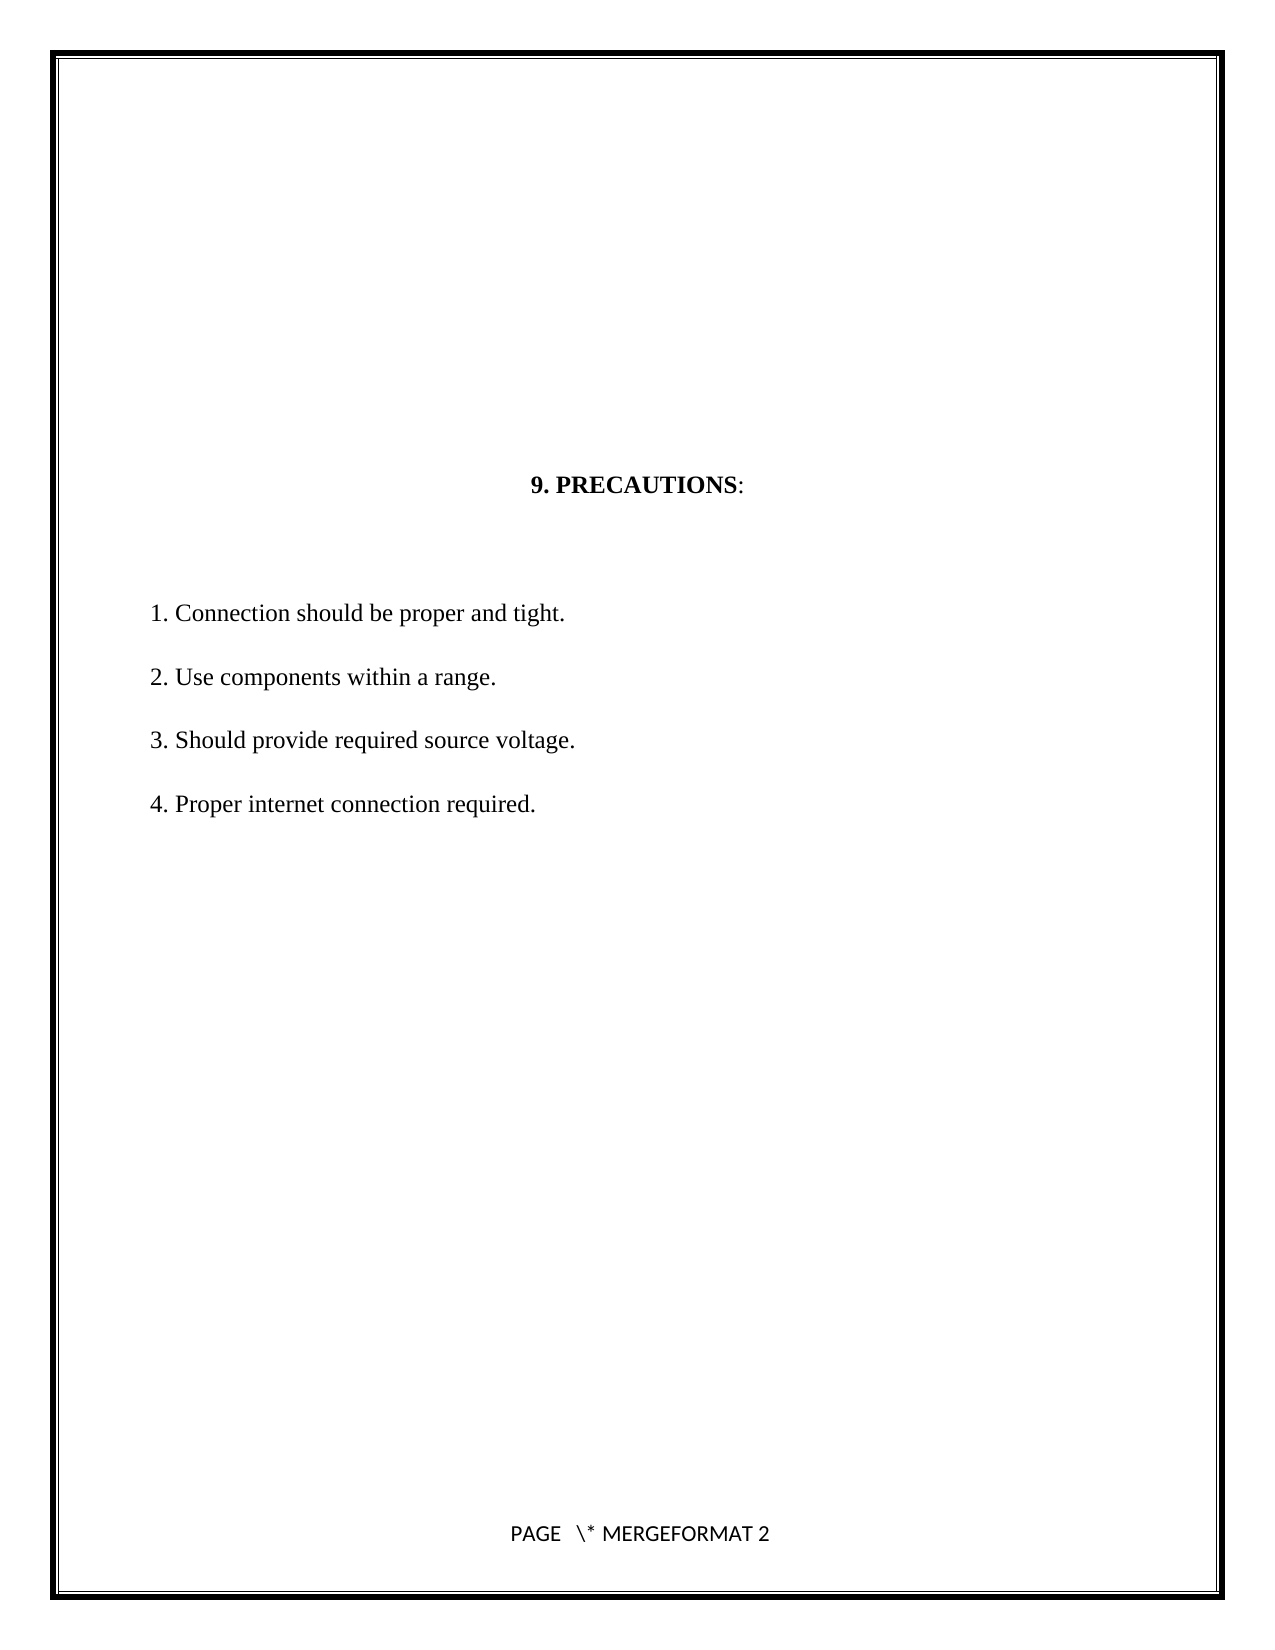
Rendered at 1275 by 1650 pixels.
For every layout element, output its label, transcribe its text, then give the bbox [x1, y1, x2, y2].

text 2. Use components within a range. [150, 662, 1125, 690]
text 3. Should provide required source voltage. [150, 726, 1125, 754]
text 9. PRECAUTIONS: [150, 470, 1125, 498]
text 1. Connection should be proper and tight. [150, 598, 1125, 626]
text 4. Proper internet connection required. [150, 789, 1125, 818]
